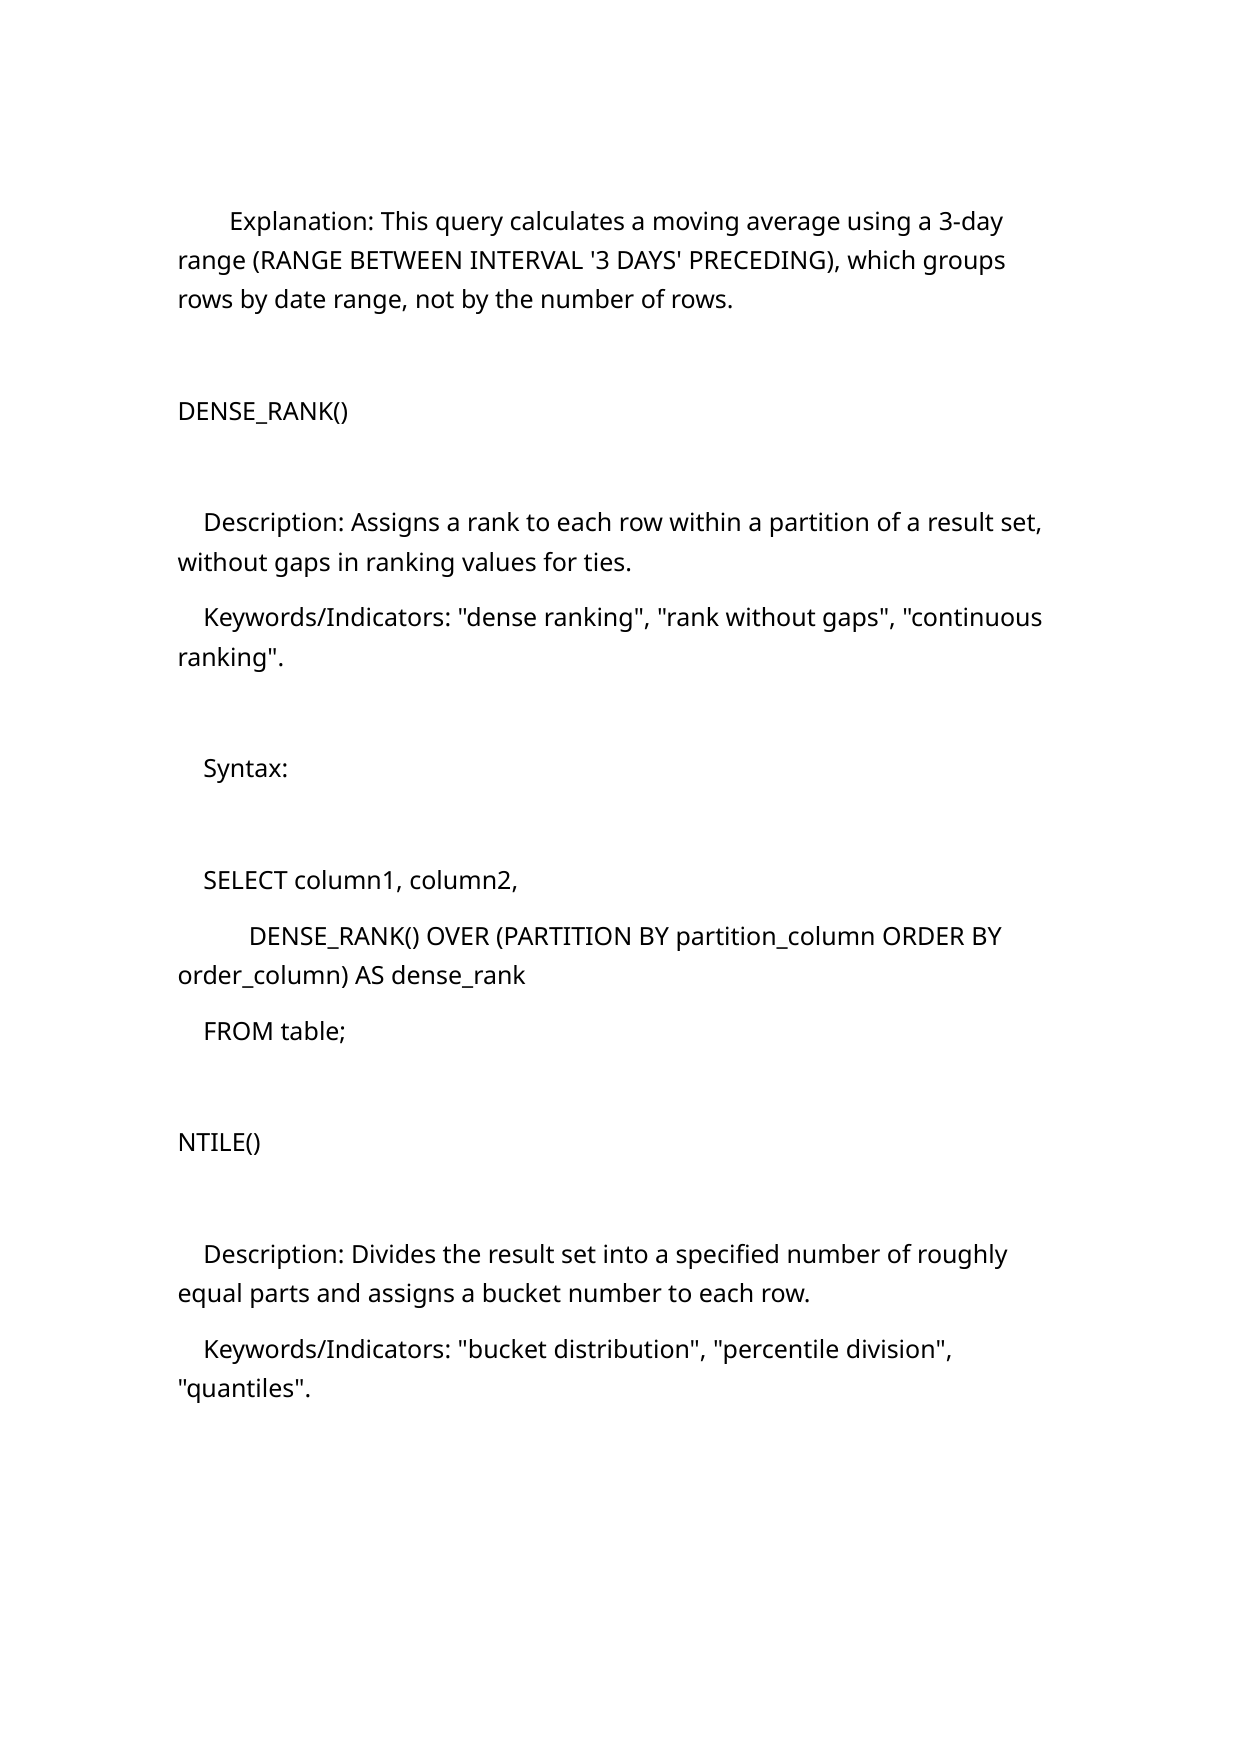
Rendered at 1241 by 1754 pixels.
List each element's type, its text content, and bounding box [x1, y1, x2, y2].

text Description: Assigns a rank to each row within a partition of a result set, without gaps in ranking values for ties. [177, 505, 1063, 578]
text SELECT column1, column2, [177, 863, 1063, 897]
text DENSE_RANK() OVER (PARTITION BY partition_column ORDER BY order_column) AS dense_rank [177, 918, 1063, 992]
text Keywords/Indicators: "dense ranking", "rank without gaps", "continuous ranking". [177, 600, 1063, 673]
text Keywords/Indicators: "bucket distribution", "percentile division", "quantiles". [177, 1332, 1063, 1405]
text Explanation: This query calculates a moving average using a 3-day range (RANGE BETWEEN INTERVAL '3 DAYS' PRECEDING), which groups rows by date range, not by the number of rows. [177, 203, 1063, 316]
text DENSE_RANK() [177, 393, 1063, 427]
text NTILE() [177, 1125, 1063, 1159]
text Syntax: [177, 751, 1063, 785]
text Description: Divides the result set into a specified number of roughly equal parts and assigns a bucket number to each row. [177, 1237, 1063, 1310]
text FROM table; [177, 1013, 1063, 1047]
